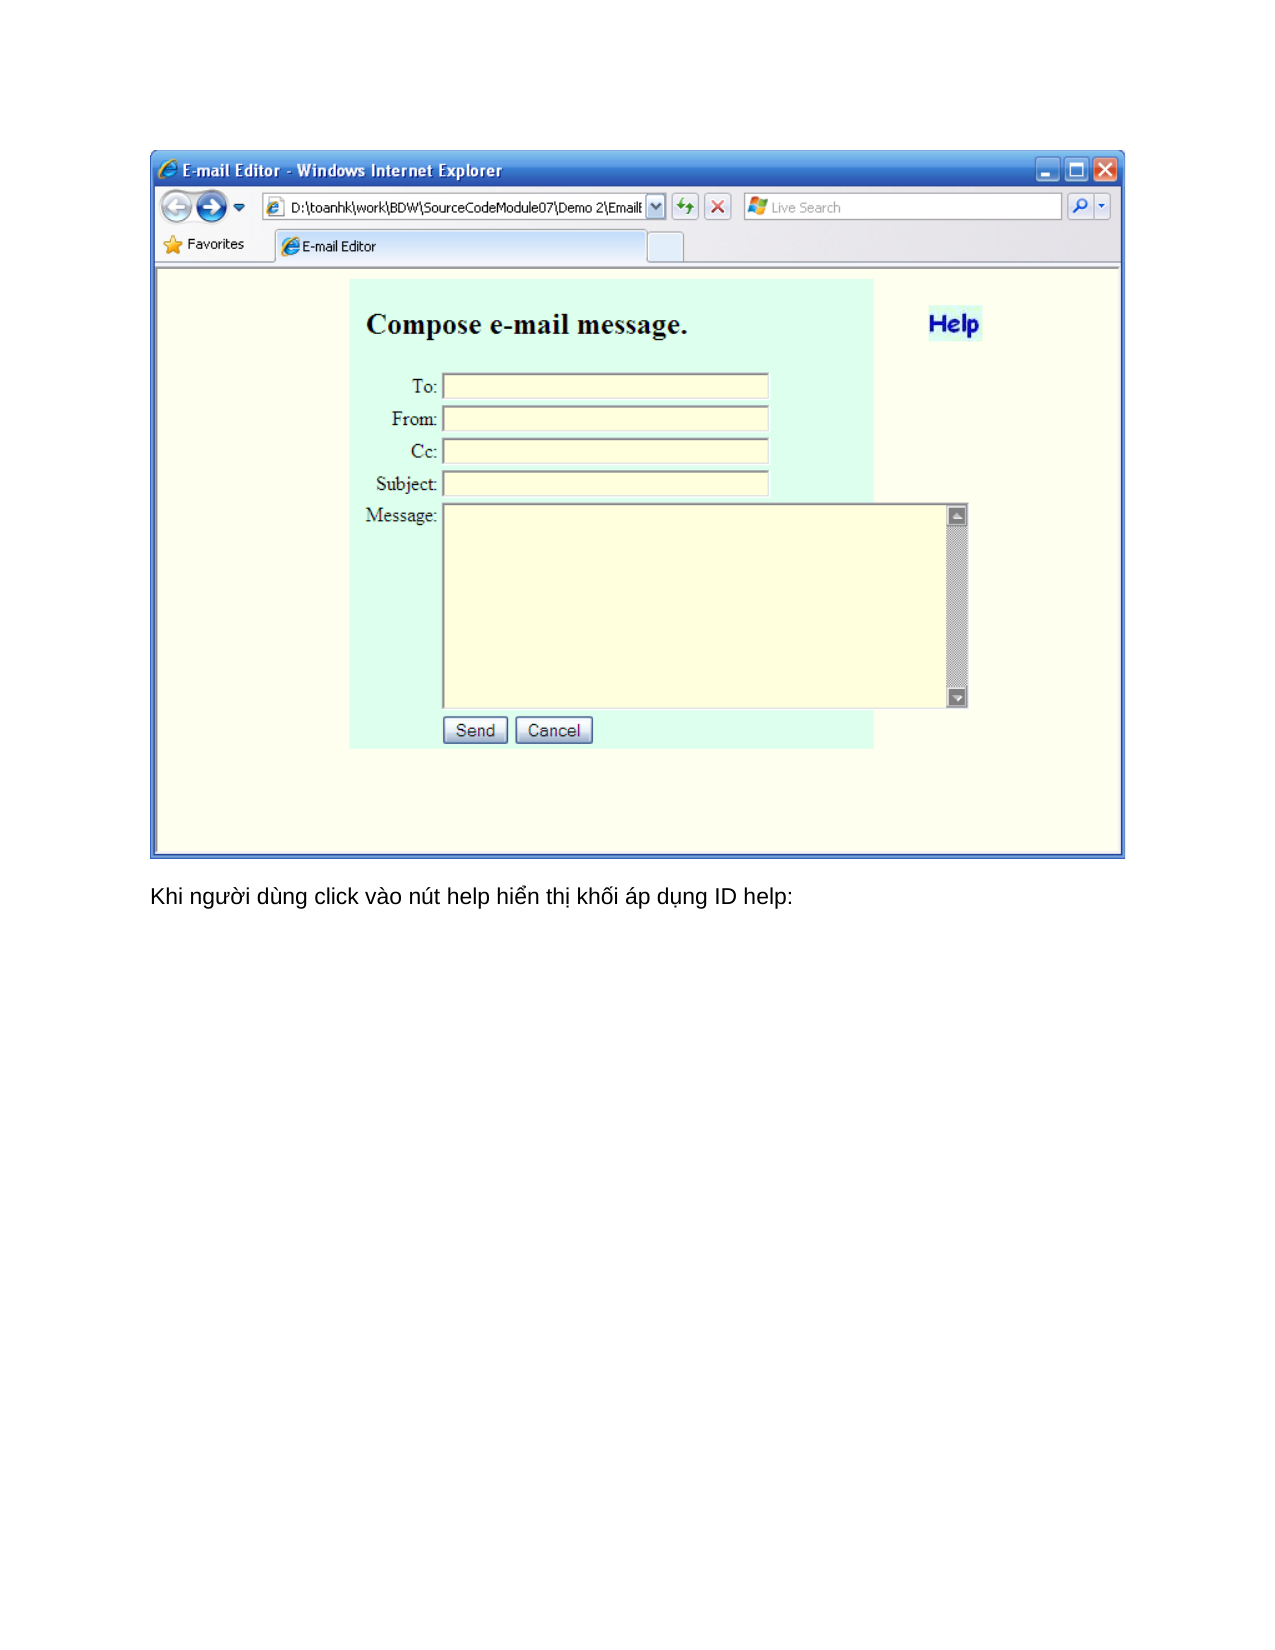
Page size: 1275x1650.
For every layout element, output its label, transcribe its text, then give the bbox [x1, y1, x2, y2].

text Khi người dùng click vào nút help hiển thị khối áp dụng ID help: [150, 883, 1125, 909]
picture [150, 150, 1125, 859]
